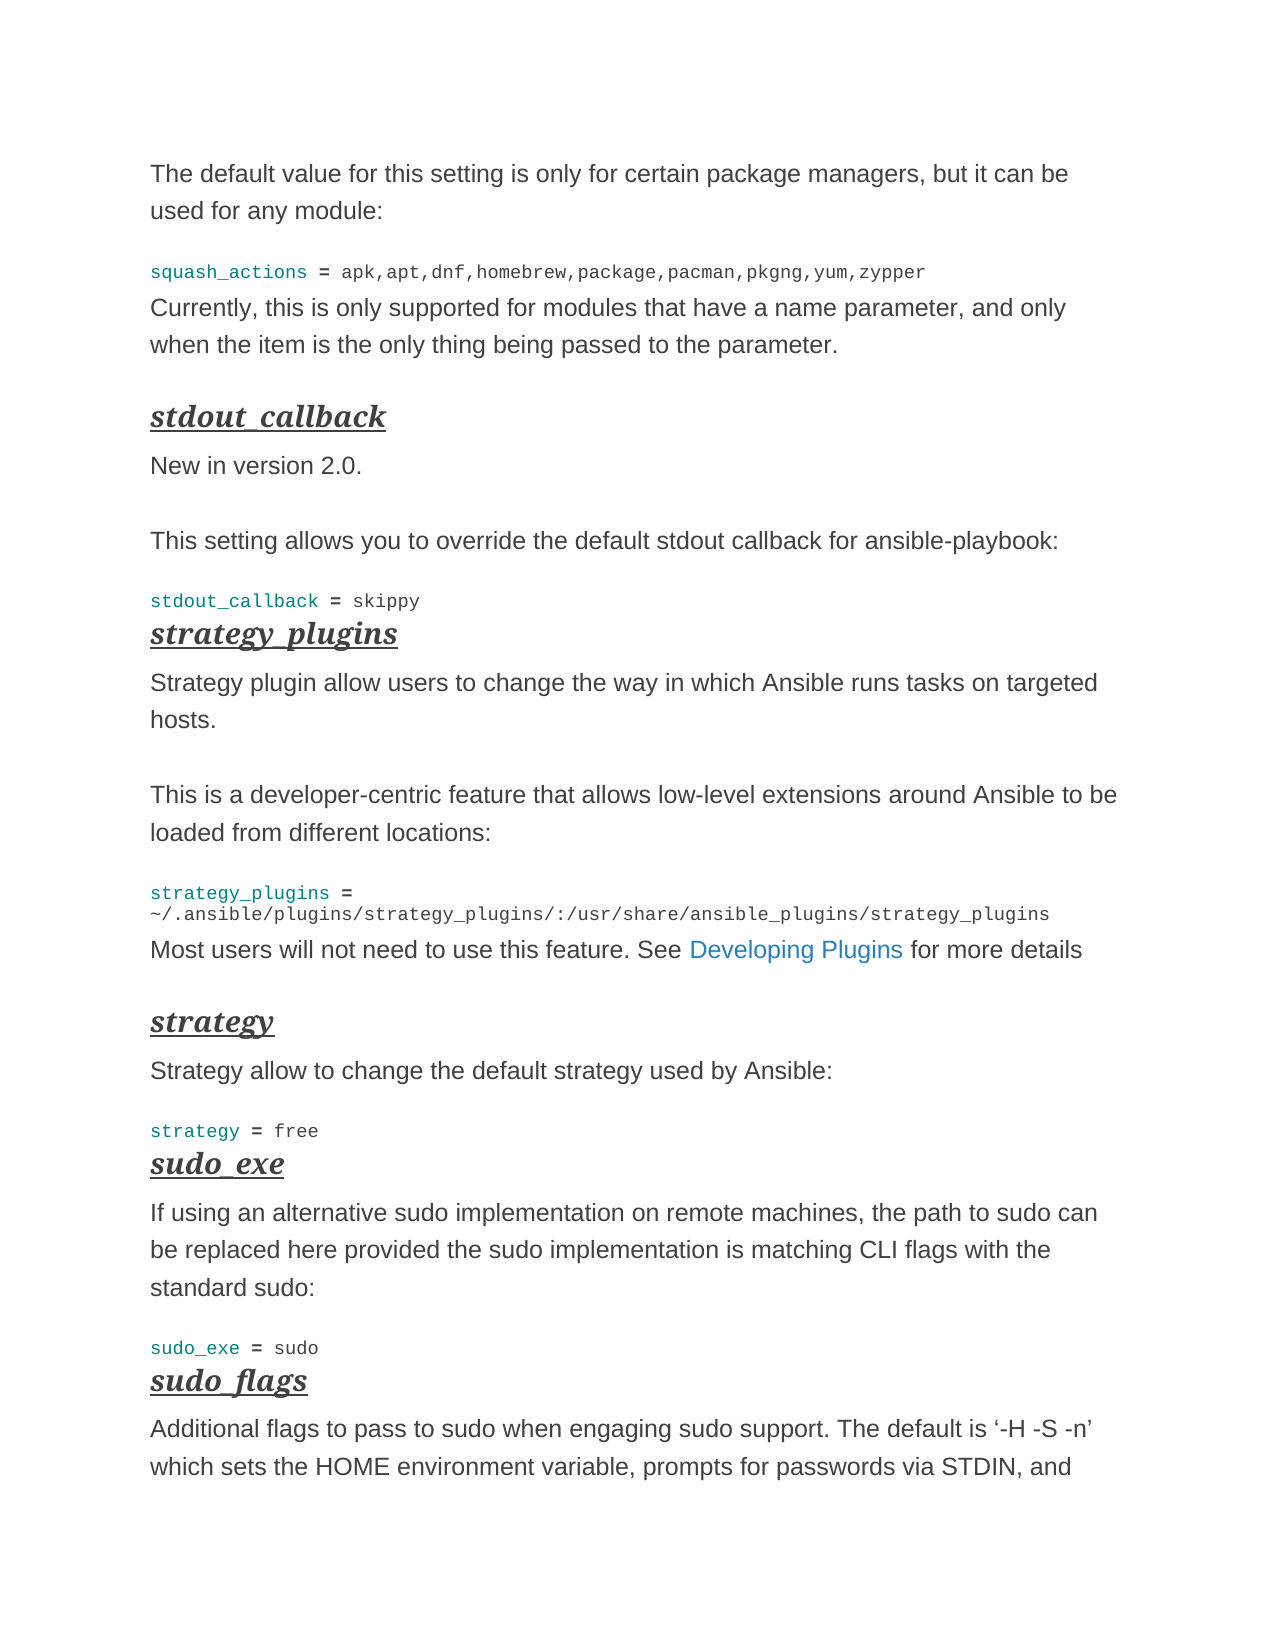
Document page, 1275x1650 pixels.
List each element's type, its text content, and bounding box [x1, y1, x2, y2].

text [150, 1406, 1125, 1481]
text sudo_exe = sudo [150, 1339, 1125, 1360]
text The default value for this setting is only for certain package managers, but it can be used for any module: [150, 150, 1125, 225]
text This is a developer-centric feature that allows low-level extensions around Ansible to be loaded from different locations: [150, 771, 1125, 846]
text New in version 2.0. [150, 442, 1125, 479]
text stdout_callback = skippy [150, 592, 1125, 613]
text squash_actions = apk,apt,dnf,homebrew,package,pacman,pkgng,yum,zypper [150, 262, 1125, 284]
text strategy = free [150, 1122, 1125, 1143]
subtitle strategy [150, 1001, 1125, 1041]
subtitle sudo_exe [150, 1143, 1125, 1183]
text This setting allows you to override the default stdout callback for ansible-playbook: [150, 517, 1125, 554]
text Most users will not need to use this feature. See Developing Plugins for more details [150, 926, 1125, 964]
text Strategy allow to change the default strategy used by Ansible: [150, 1047, 1125, 1084]
subtitle stdout_callback [150, 396, 1125, 436]
text If using an alternative sudo implementation on remote machines, the path to sudo can be replaced here provided the sudo implementation is matching CLI flags with the standard sudo: [150, 1189, 1125, 1301]
text Strategy plugin allow users to change the way in which Ansible runs tasks on targeted hosts. [150, 659, 1125, 734]
text Currently, this is only supported for modules that have a name parameter, and only when the item is the only thing being passed to the parameter. [150, 284, 1125, 359]
subtitle sudo_flags [150, 1360, 1125, 1400]
subtitle strategy_plugins [150, 613, 1125, 653]
text strategy_plugins = ~/.ansible/plugins/strategy_plugins/:/usr/share/ansible_plugins/strategy_plugins [150, 884, 1125, 926]
